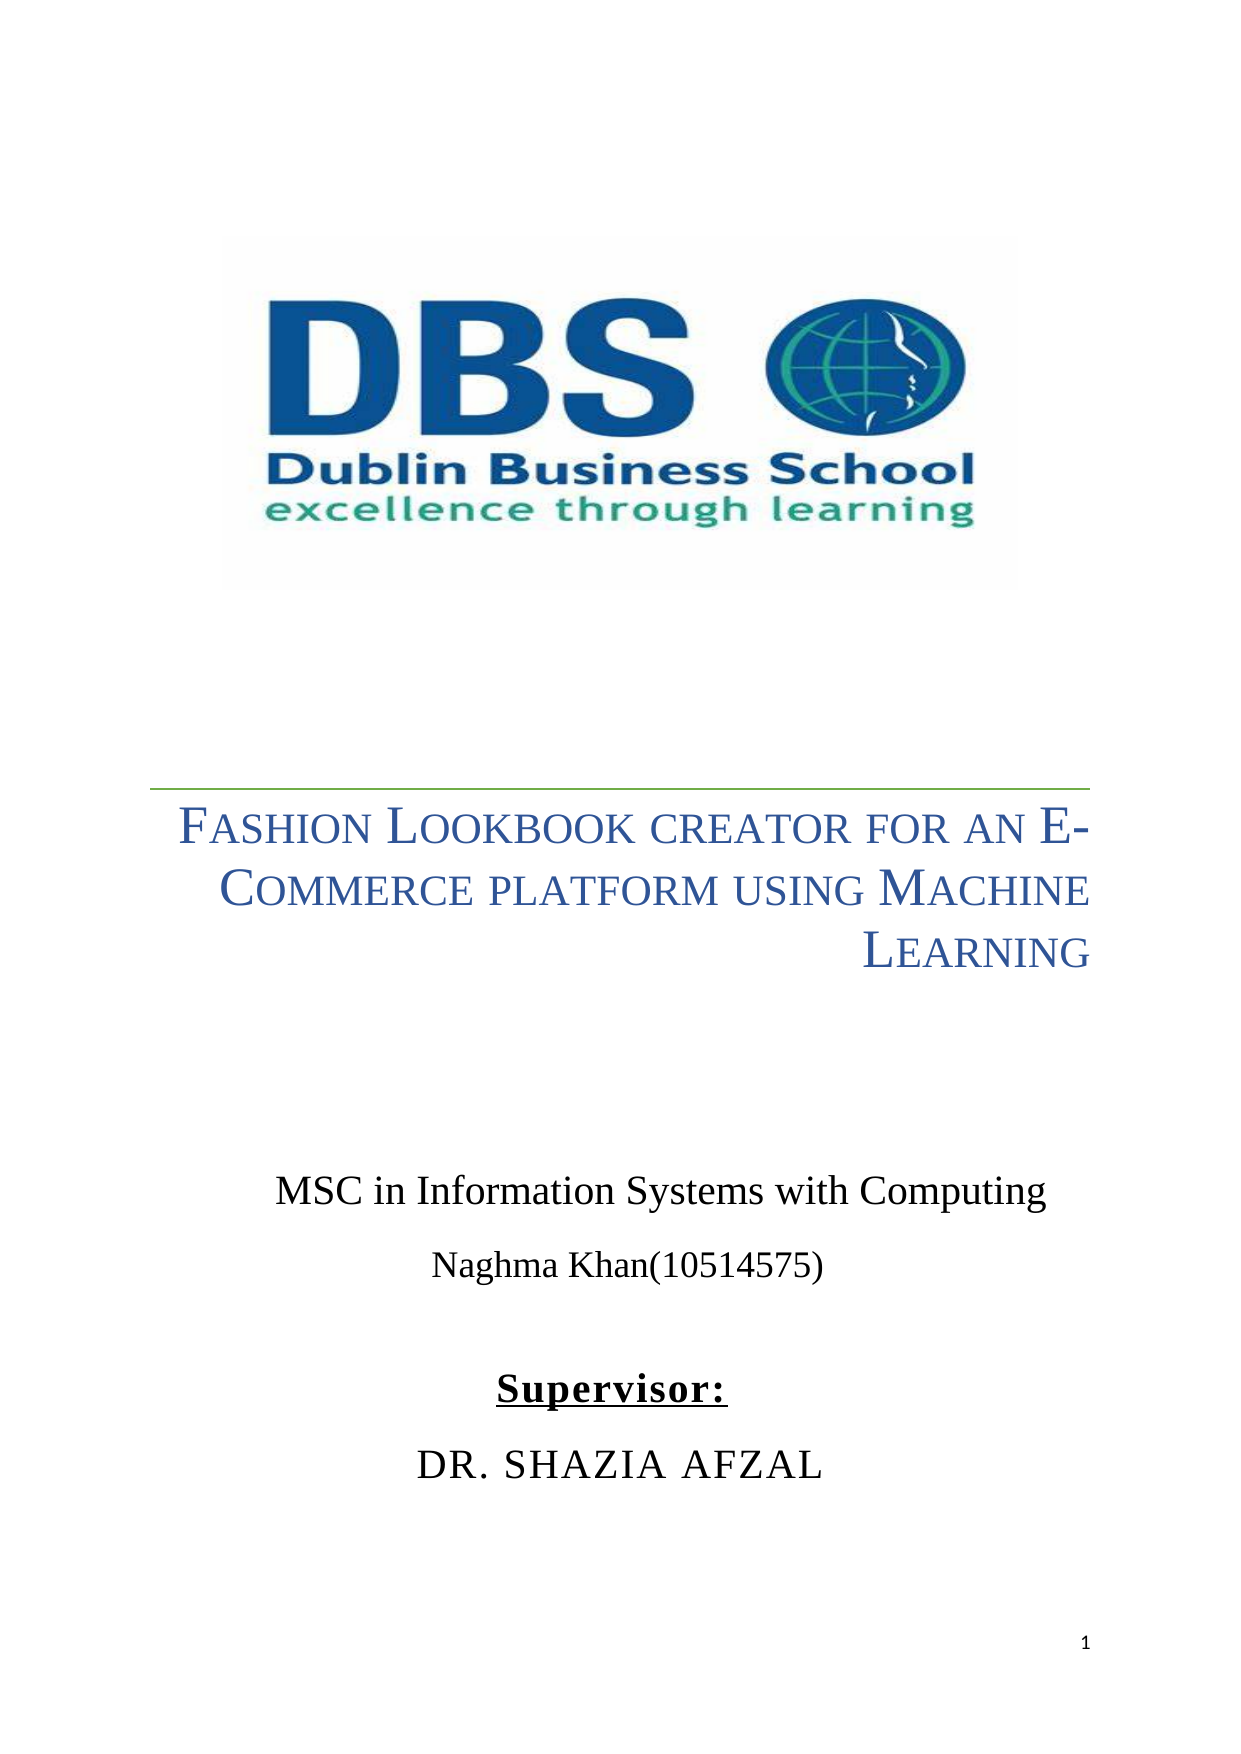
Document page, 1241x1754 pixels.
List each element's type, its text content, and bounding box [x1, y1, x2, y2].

text MSC in Information Systems with Computing [150, 1166, 1090, 1213]
text Supervisor: [150, 1363, 1090, 1411]
picture [222, 236, 1018, 590]
text Naghma Khan(10514575) [150, 1242, 1090, 1285]
text DR. SHAZIA AFZAL [150, 1439, 1090, 1487]
title Fashion Lookbook creator for an E-Commerce platform using Machine Learning [150, 790, 1090, 979]
